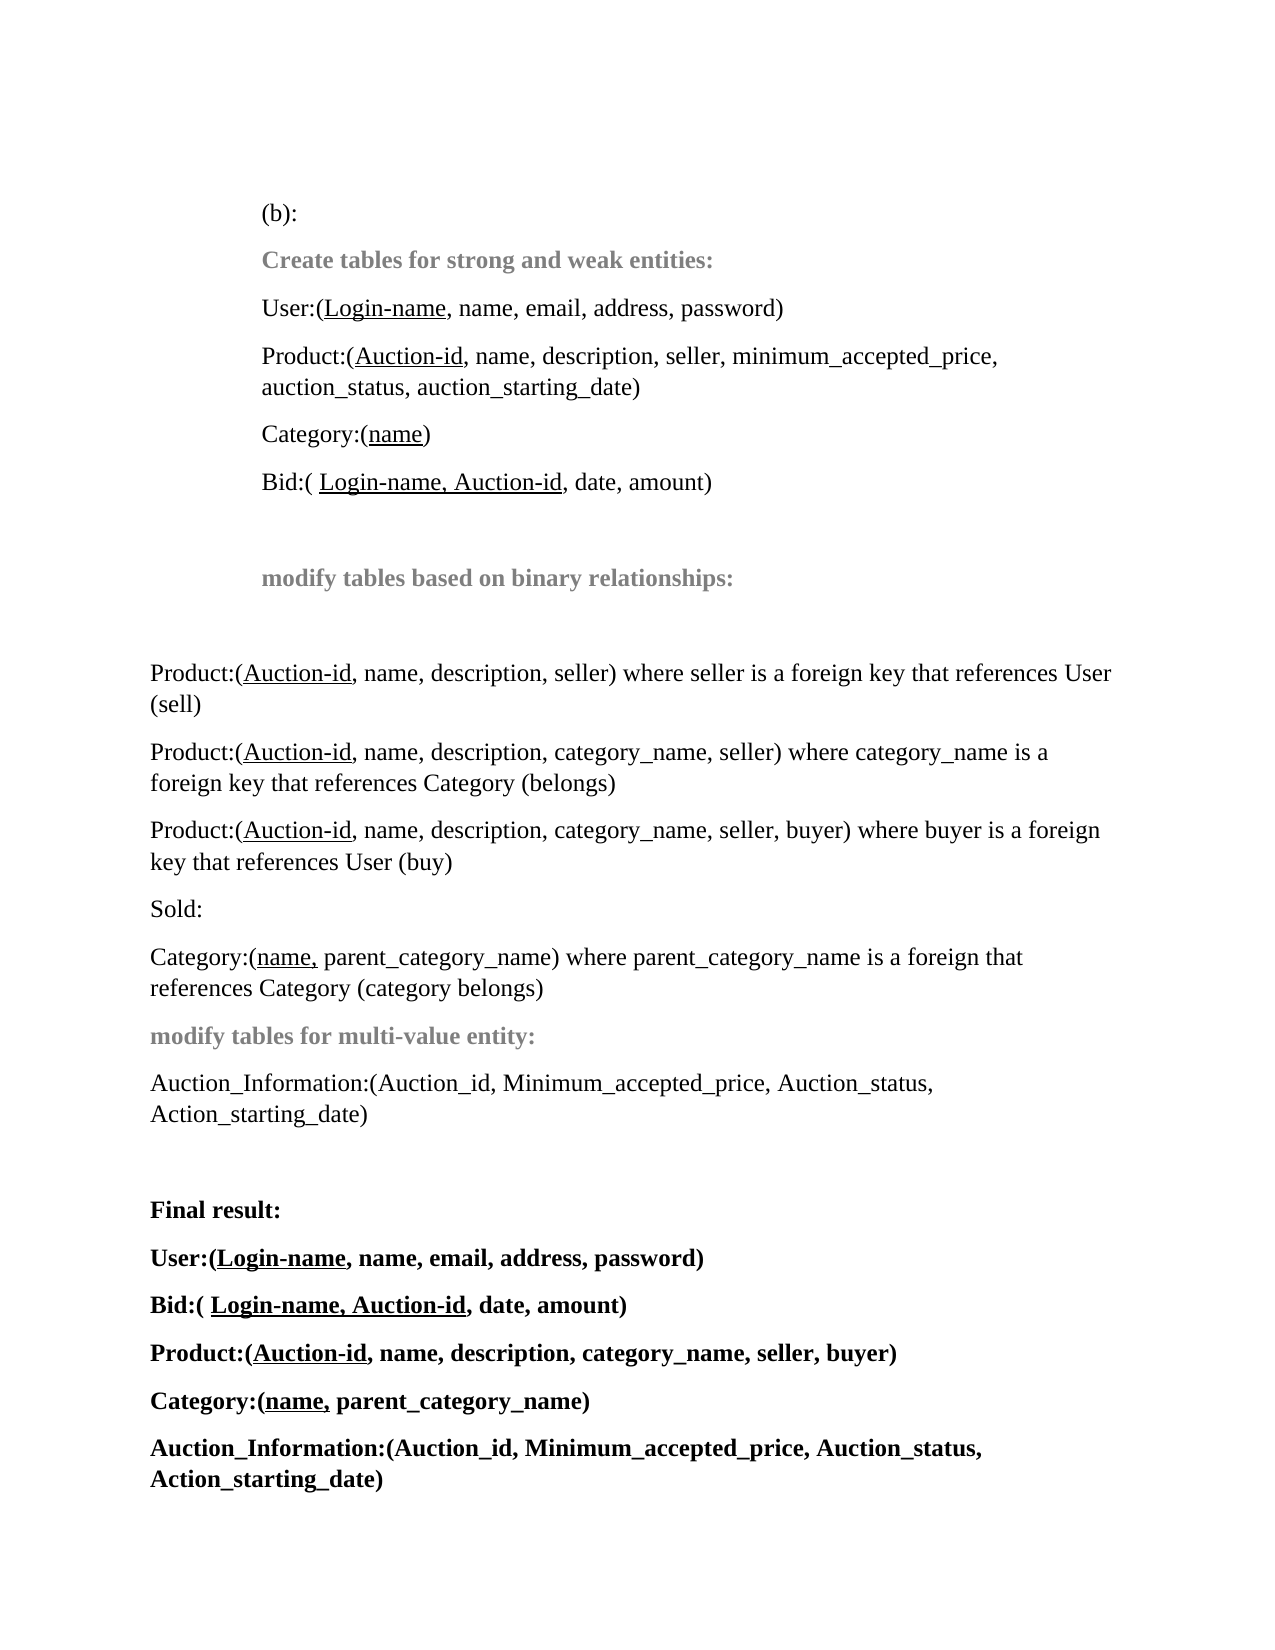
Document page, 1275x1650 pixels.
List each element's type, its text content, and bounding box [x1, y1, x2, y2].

text Bid:( Login-name, Auction-id, date, amount) [150, 467, 1125, 496]
text modify tables based on binary relationships: [150, 563, 1125, 591]
text Category:(name, parent_category_name) [150, 1386, 1125, 1414]
text modify tables for multi-value entity: [150, 1021, 1125, 1049]
text Bid:( Login-name, Auction-id, date, amount) [150, 1290, 1125, 1319]
text Product:(Auction-id, name, description, seller, minimum_accepted_price, auction_status, auction_starting_date) [261, 341, 1125, 401]
text (b): [150, 198, 1125, 226]
text Category:(name) [150, 419, 1125, 448]
text Final result: [150, 1195, 1125, 1224]
text Product:(Auction-id, name, description, seller) where seller is a foreign key that references User (sell) [150, 658, 1125, 718]
text User:(Login-name, name, email, address, password) [150, 1243, 1125, 1271]
text Product:(Auction-id, name, description, category_name, seller) where category_name is a foreign key that references Category (belongs) [150, 737, 1125, 797]
text Product:(Auction-id, name, description, category_name, seller, buyer) [150, 1338, 1125, 1367]
text User:(Login-name, name, email, address, password) [150, 293, 1125, 322]
text Create tables for strong and weak entities: [150, 245, 1125, 274]
text Sold: [150, 894, 1125, 923]
text Auction_Information:(Auction_id, Minimum_accepted_price, Auction_status, Action_starting_date) [150, 1433, 1125, 1493]
text Auction_Information:(Auction_id, Minimum_accepted_price, Auction_status, Action_starting_date) [150, 1068, 1125, 1128]
text Category:(name, parent_category_name) where parent_category_name is a foreign that references Category (category belongs) [150, 942, 1125, 1002]
text Product:(Auction-id, name, description, category_name, seller, buyer) where buyer is a foreign key that references User (buy) [150, 816, 1125, 875]
